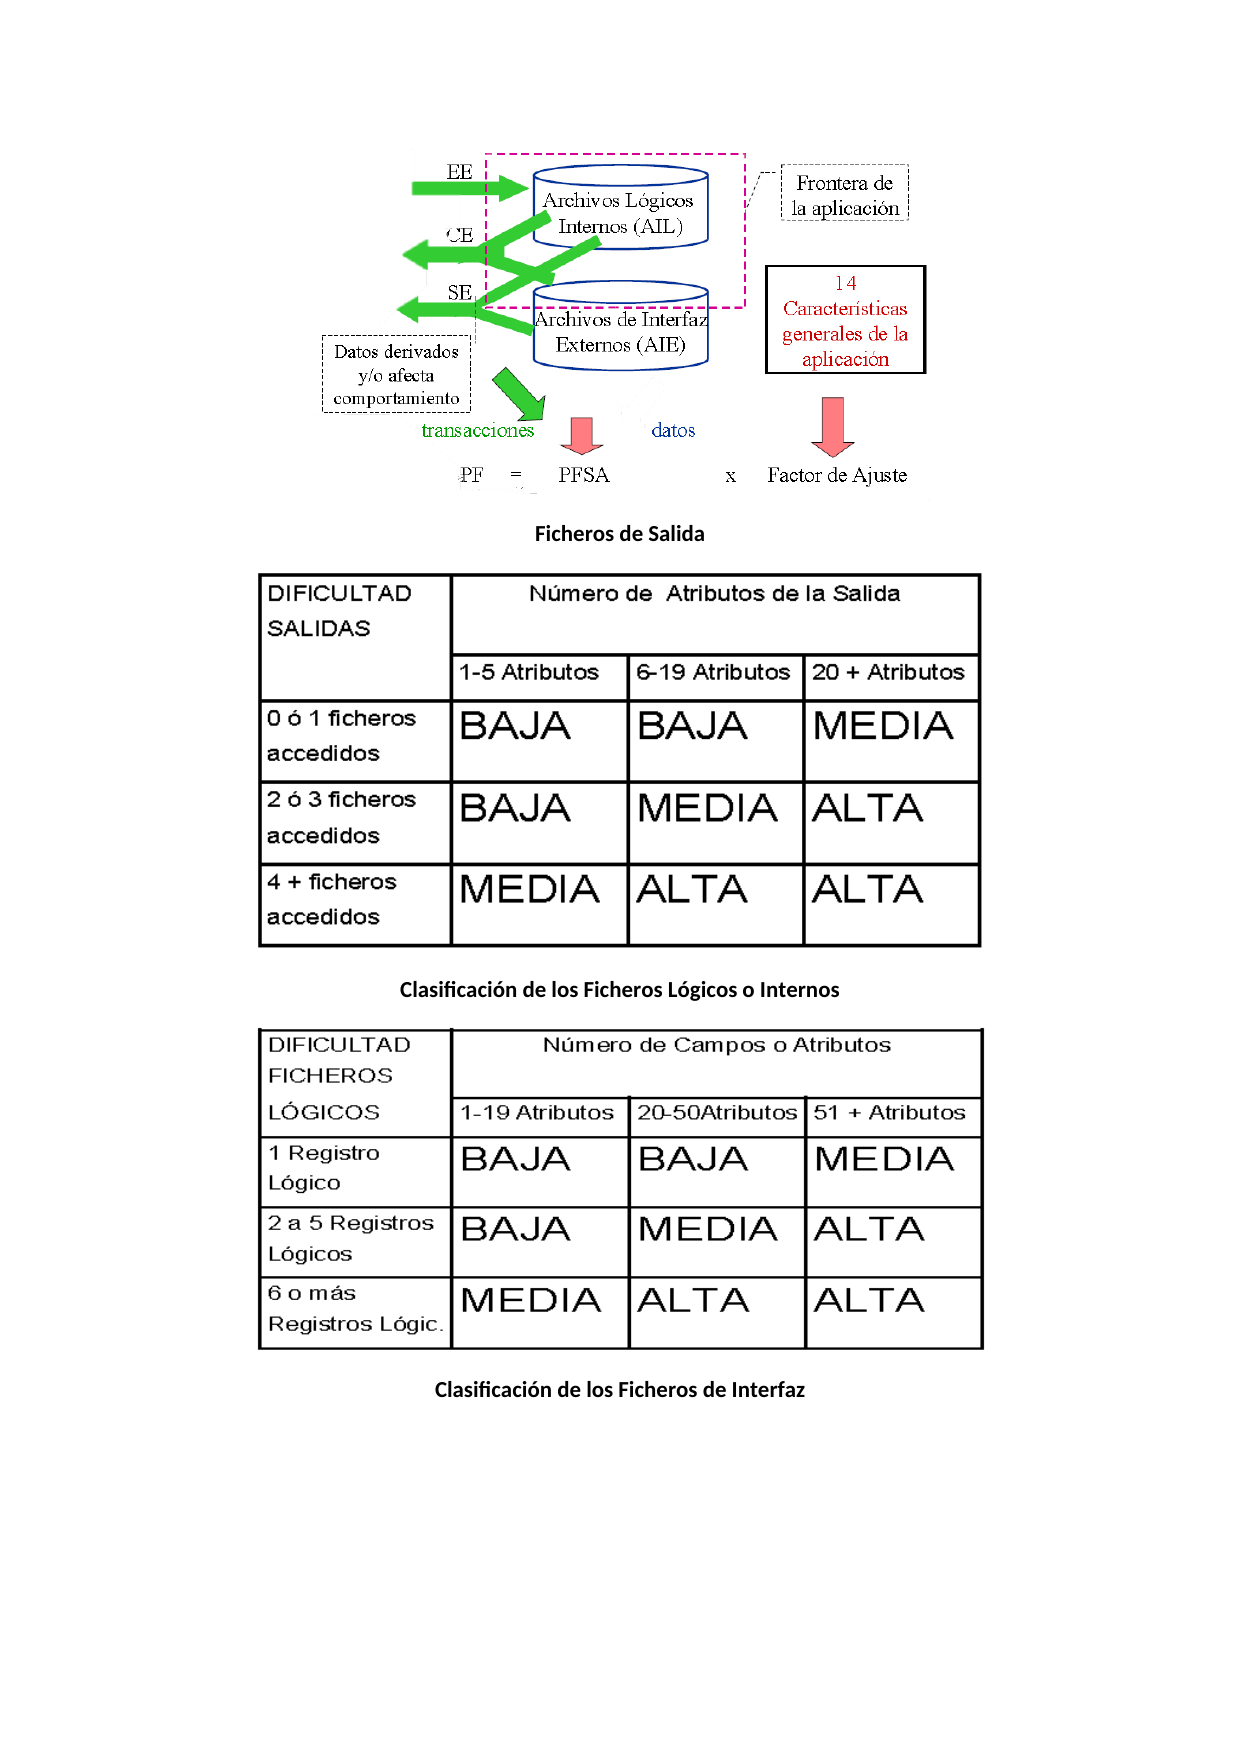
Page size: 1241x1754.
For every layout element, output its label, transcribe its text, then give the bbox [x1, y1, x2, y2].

text Clasificación de los Ficheros Lógicos o Internos [177, 975, 1063, 1003]
picture [251, 566, 990, 956]
text Clasificación de los Ficheros de Interfaz [177, 1375, 1063, 1403]
picture [251, 1021, 990, 1357]
text Ficheros de Salida [177, 519, 1063, 547]
picture [311, 147, 930, 501]
